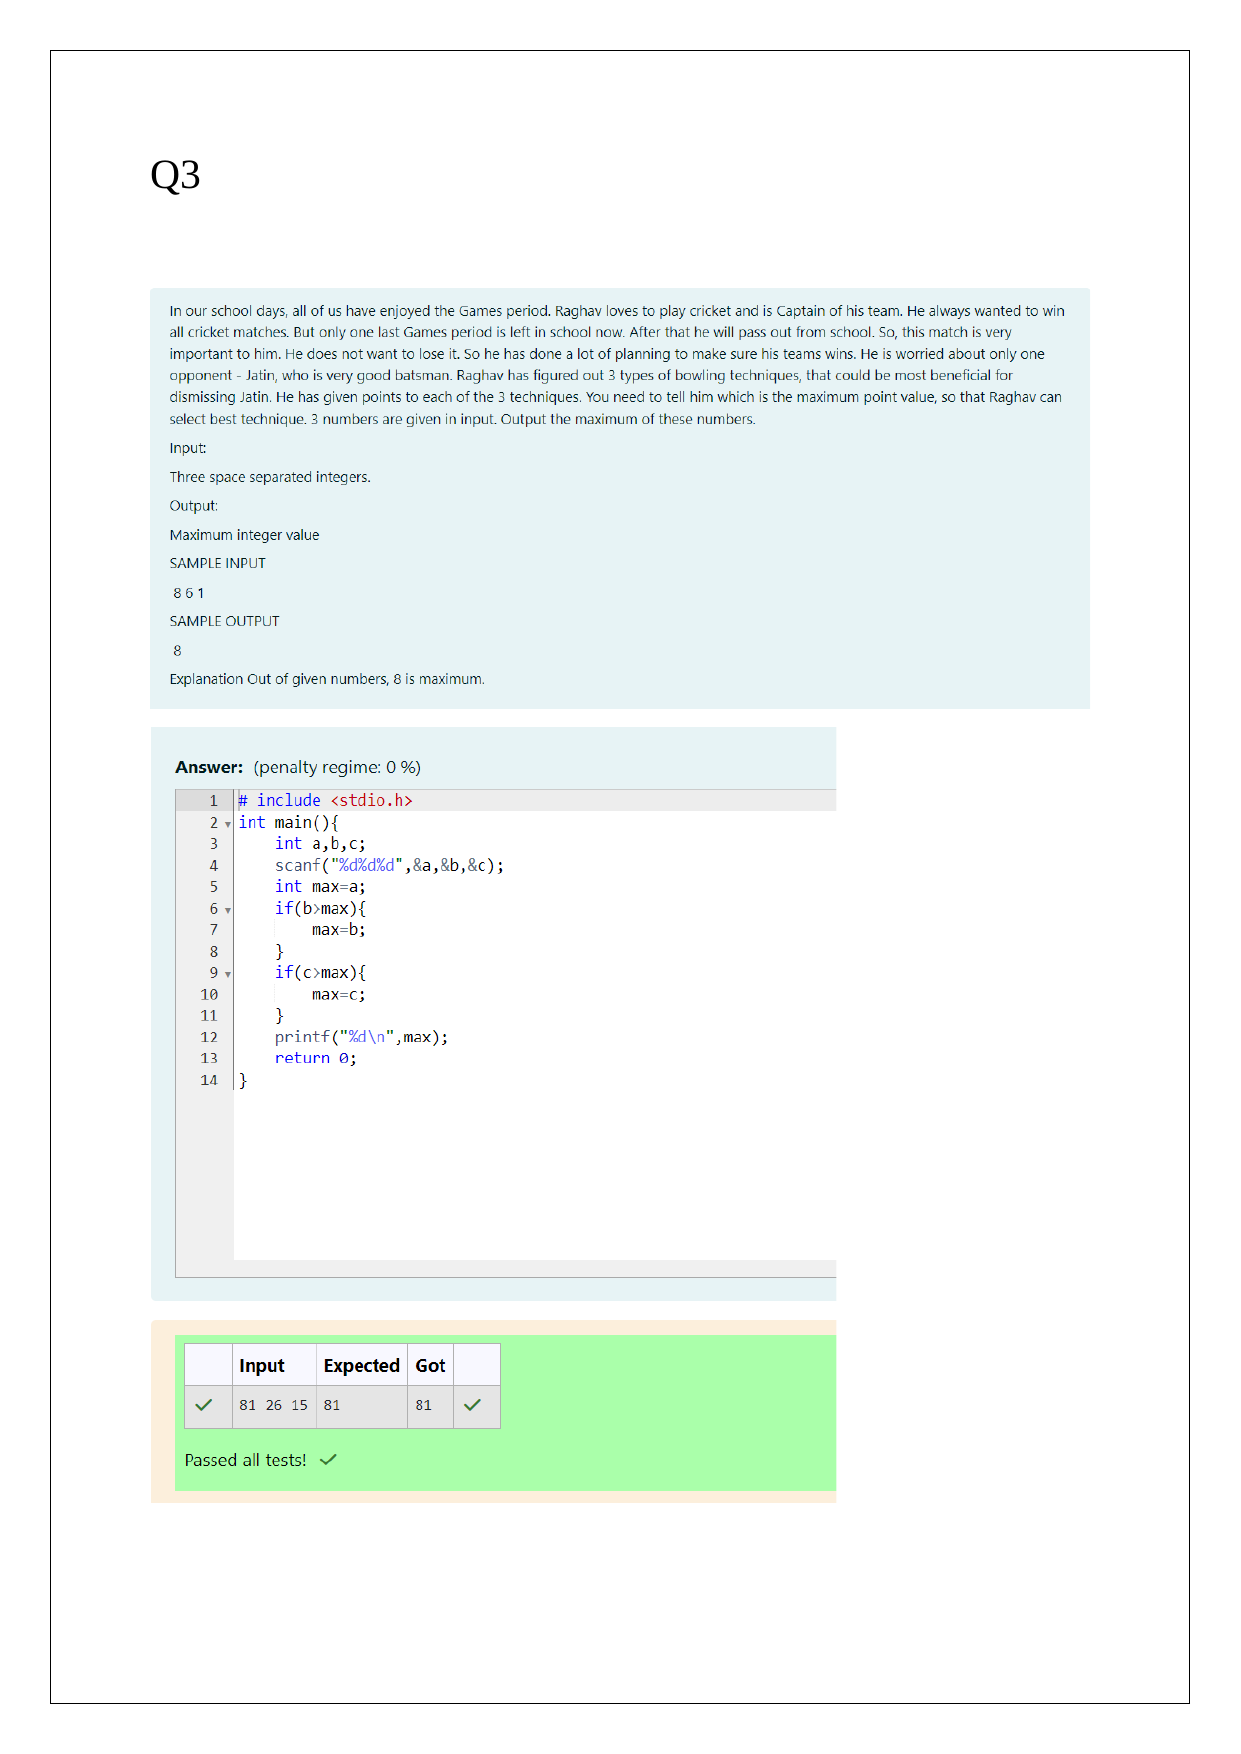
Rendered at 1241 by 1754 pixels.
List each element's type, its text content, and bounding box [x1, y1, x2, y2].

picture [150, 727, 837, 1503]
text Q3 [150, 150, 1090, 198]
picture [150, 286, 1091, 709]
